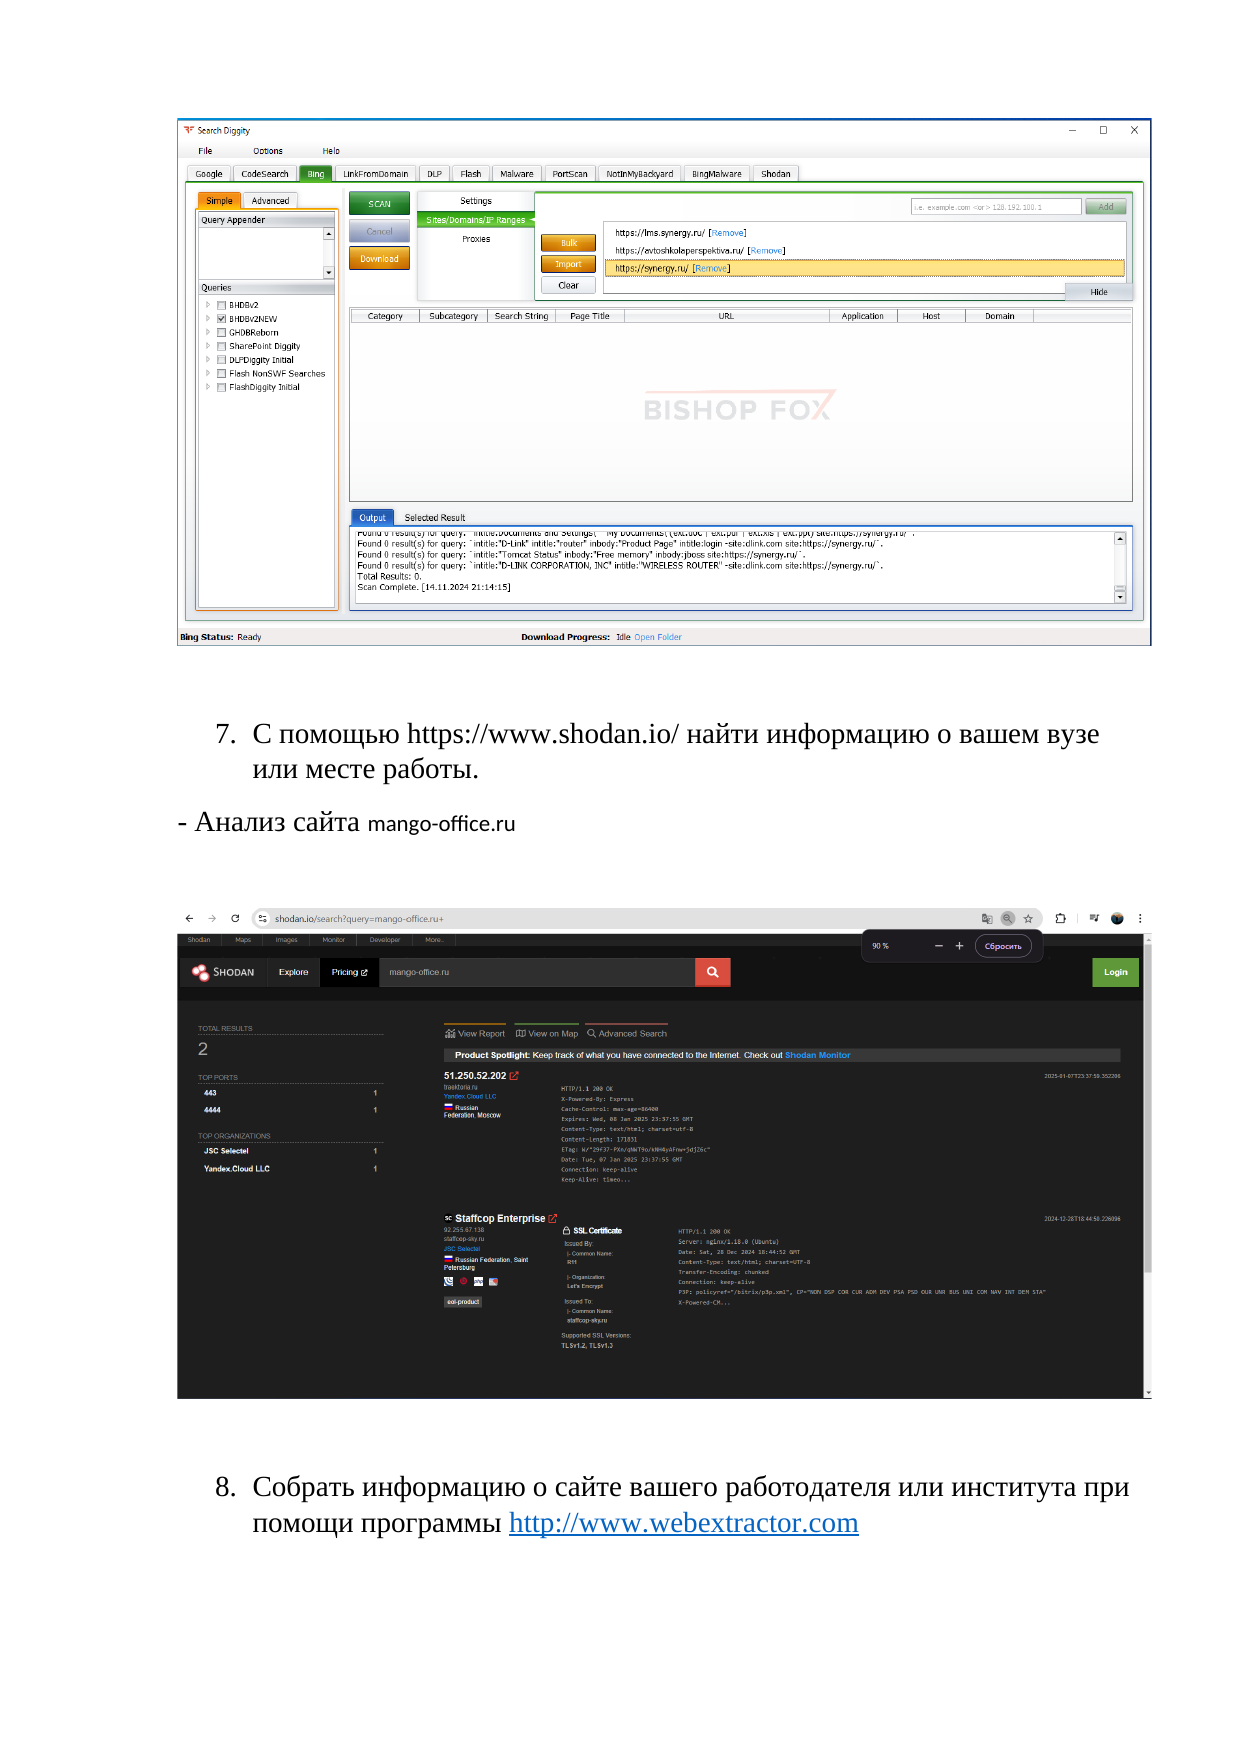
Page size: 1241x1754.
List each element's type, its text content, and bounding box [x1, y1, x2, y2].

picture [177, 908, 1152, 1399]
picture [177, 118, 1152, 646]
list Собрать информацию о сайте вашего работодателя или института при помощи программы http://www.webextractor.com [215, 1469, 1152, 1539]
list С помощью https://www.shodan.io/ найти информацию о вашем вузе или месте работы. [215, 716, 1152, 785]
text - Анализ сайта mango-office.ru [177, 804, 1152, 837]
